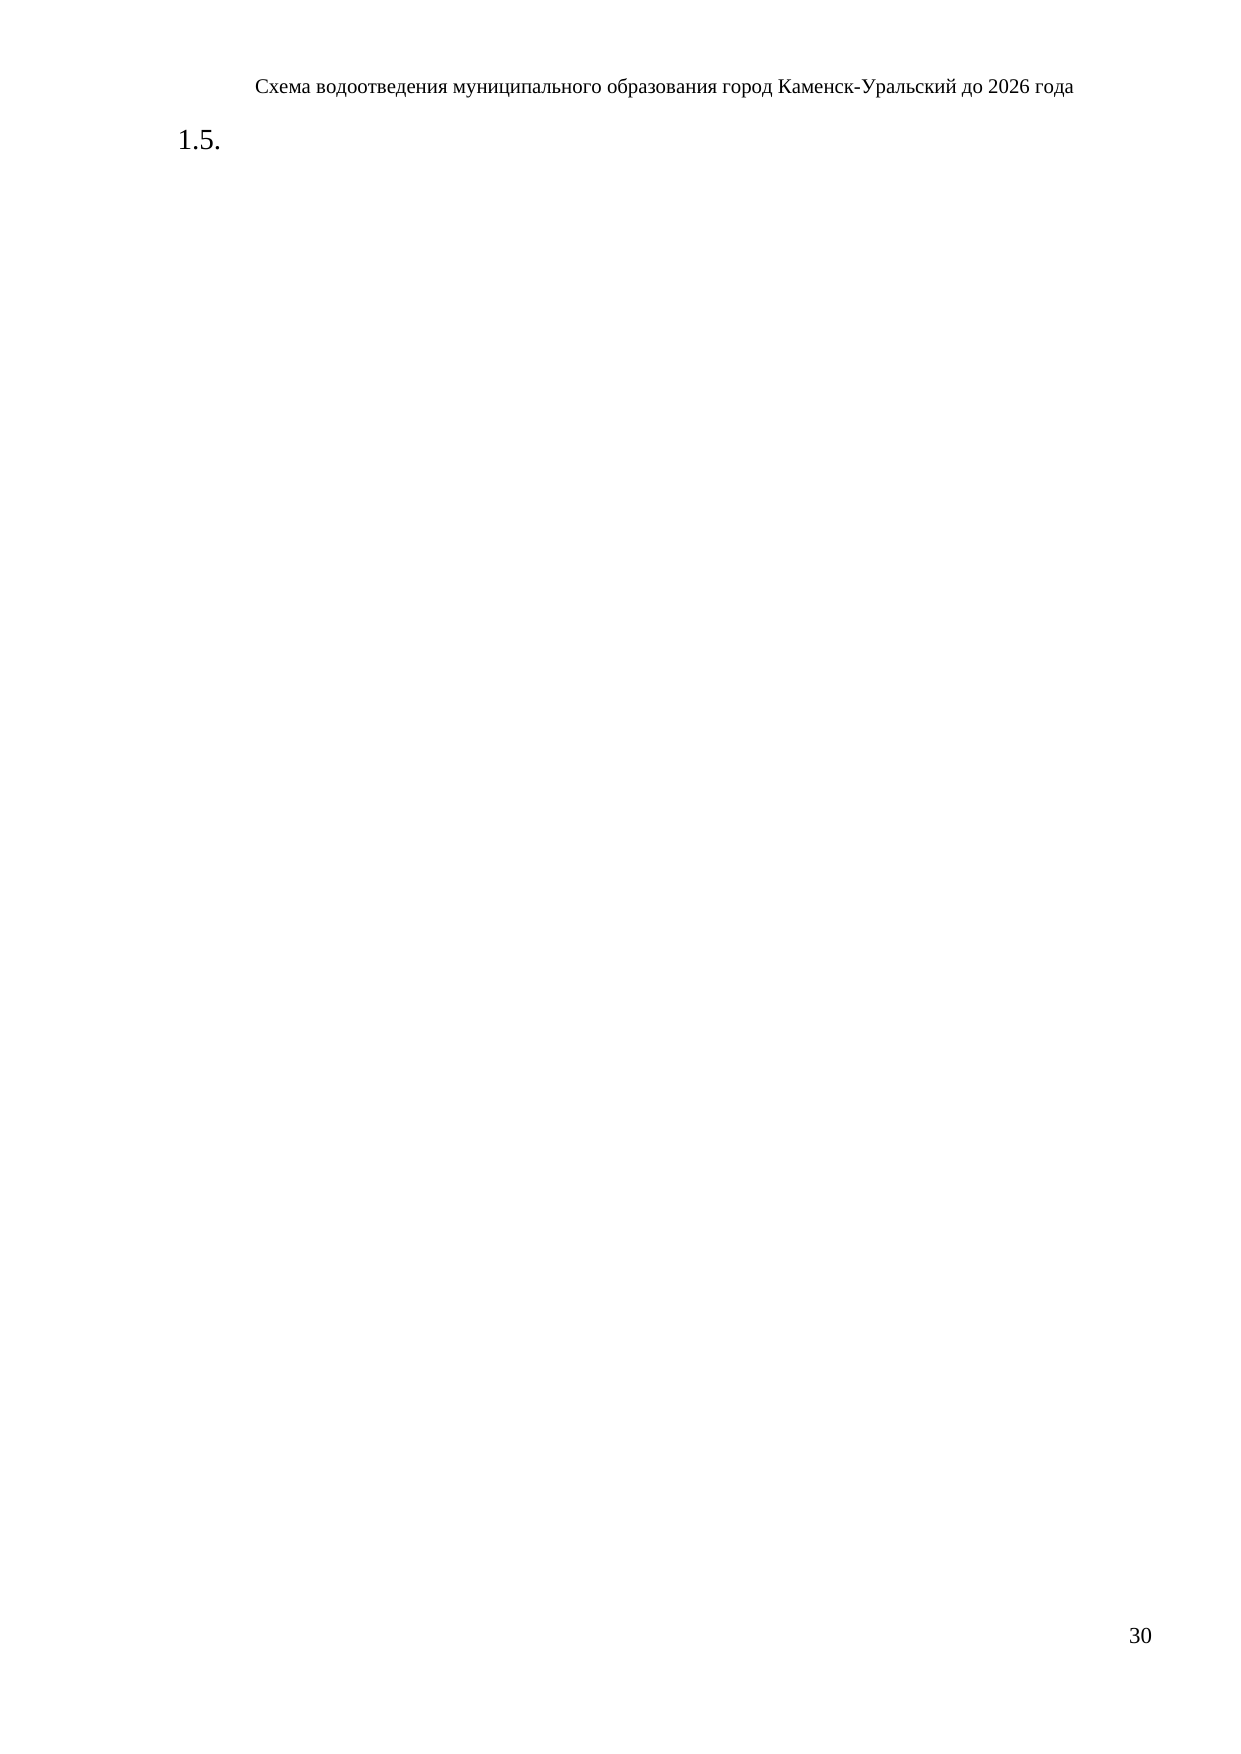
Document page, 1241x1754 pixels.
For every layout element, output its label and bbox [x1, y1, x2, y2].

text [177, 122, 1152, 156]
